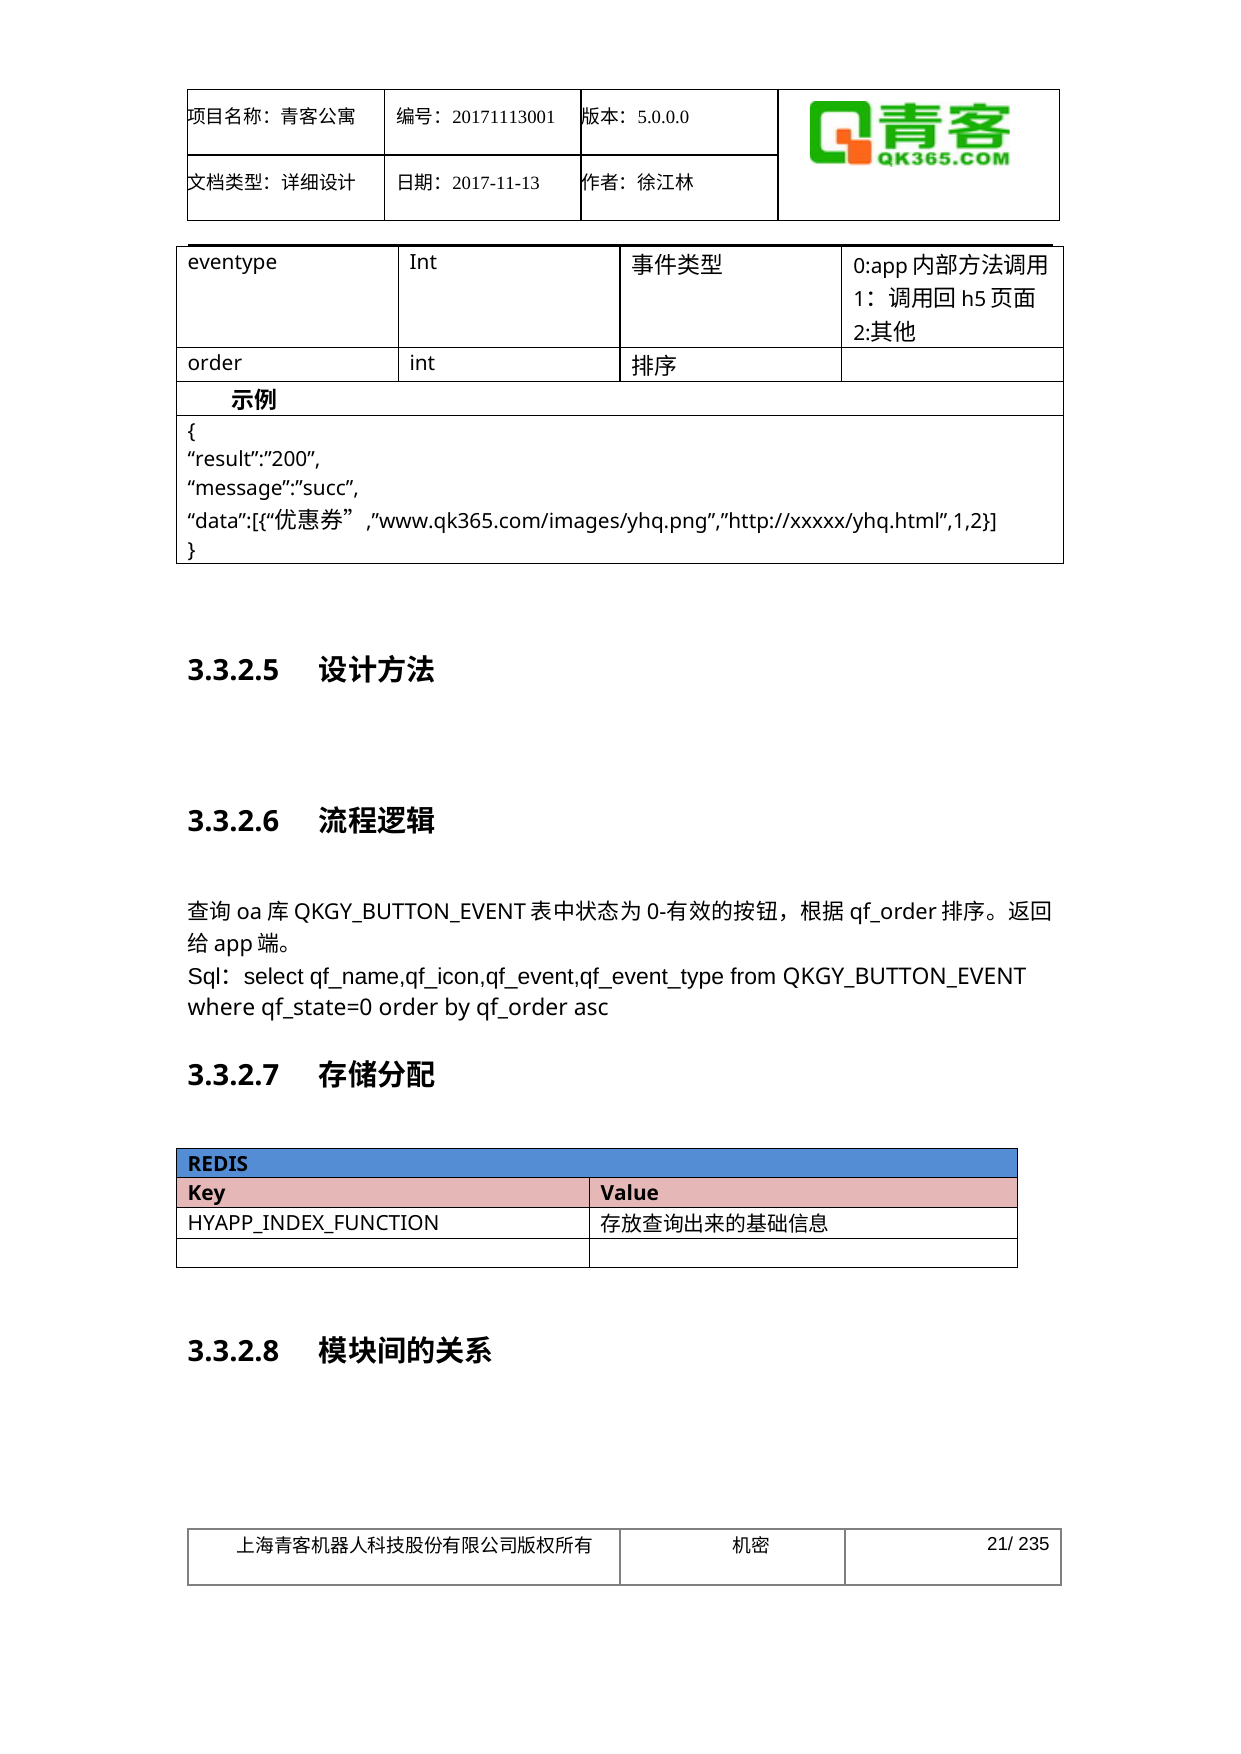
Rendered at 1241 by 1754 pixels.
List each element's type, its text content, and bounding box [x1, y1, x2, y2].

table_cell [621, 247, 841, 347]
picture [809, 101, 1010, 167]
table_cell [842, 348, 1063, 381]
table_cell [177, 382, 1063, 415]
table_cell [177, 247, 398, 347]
text Sql：select qf_name,qf_icon,qf_event,qf_event_type from QKGY_BUTTON_EVENT where qf_state=0 order by qf_order asc [187, 958, 1053, 1022]
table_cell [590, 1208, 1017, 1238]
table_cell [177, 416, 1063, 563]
subtitle 设计方法 [187, 646, 1053, 688]
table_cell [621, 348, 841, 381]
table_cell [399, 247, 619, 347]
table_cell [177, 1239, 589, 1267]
subtitle 流程逻辑 [187, 798, 1053, 840]
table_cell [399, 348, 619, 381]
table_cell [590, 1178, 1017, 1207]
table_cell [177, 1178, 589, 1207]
subtitle 模块间的关系 [187, 1327, 1053, 1370]
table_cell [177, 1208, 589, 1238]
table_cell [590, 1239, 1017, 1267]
subtitle 存储分配 [187, 1051, 1053, 1094]
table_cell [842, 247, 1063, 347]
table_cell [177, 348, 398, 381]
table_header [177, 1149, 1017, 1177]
text 查询oa库QKGY_BUTTON_EVENT表中状态为0-有效的按钮，根据qf_order排序。返回给app端。 [187, 894, 1053, 958]
